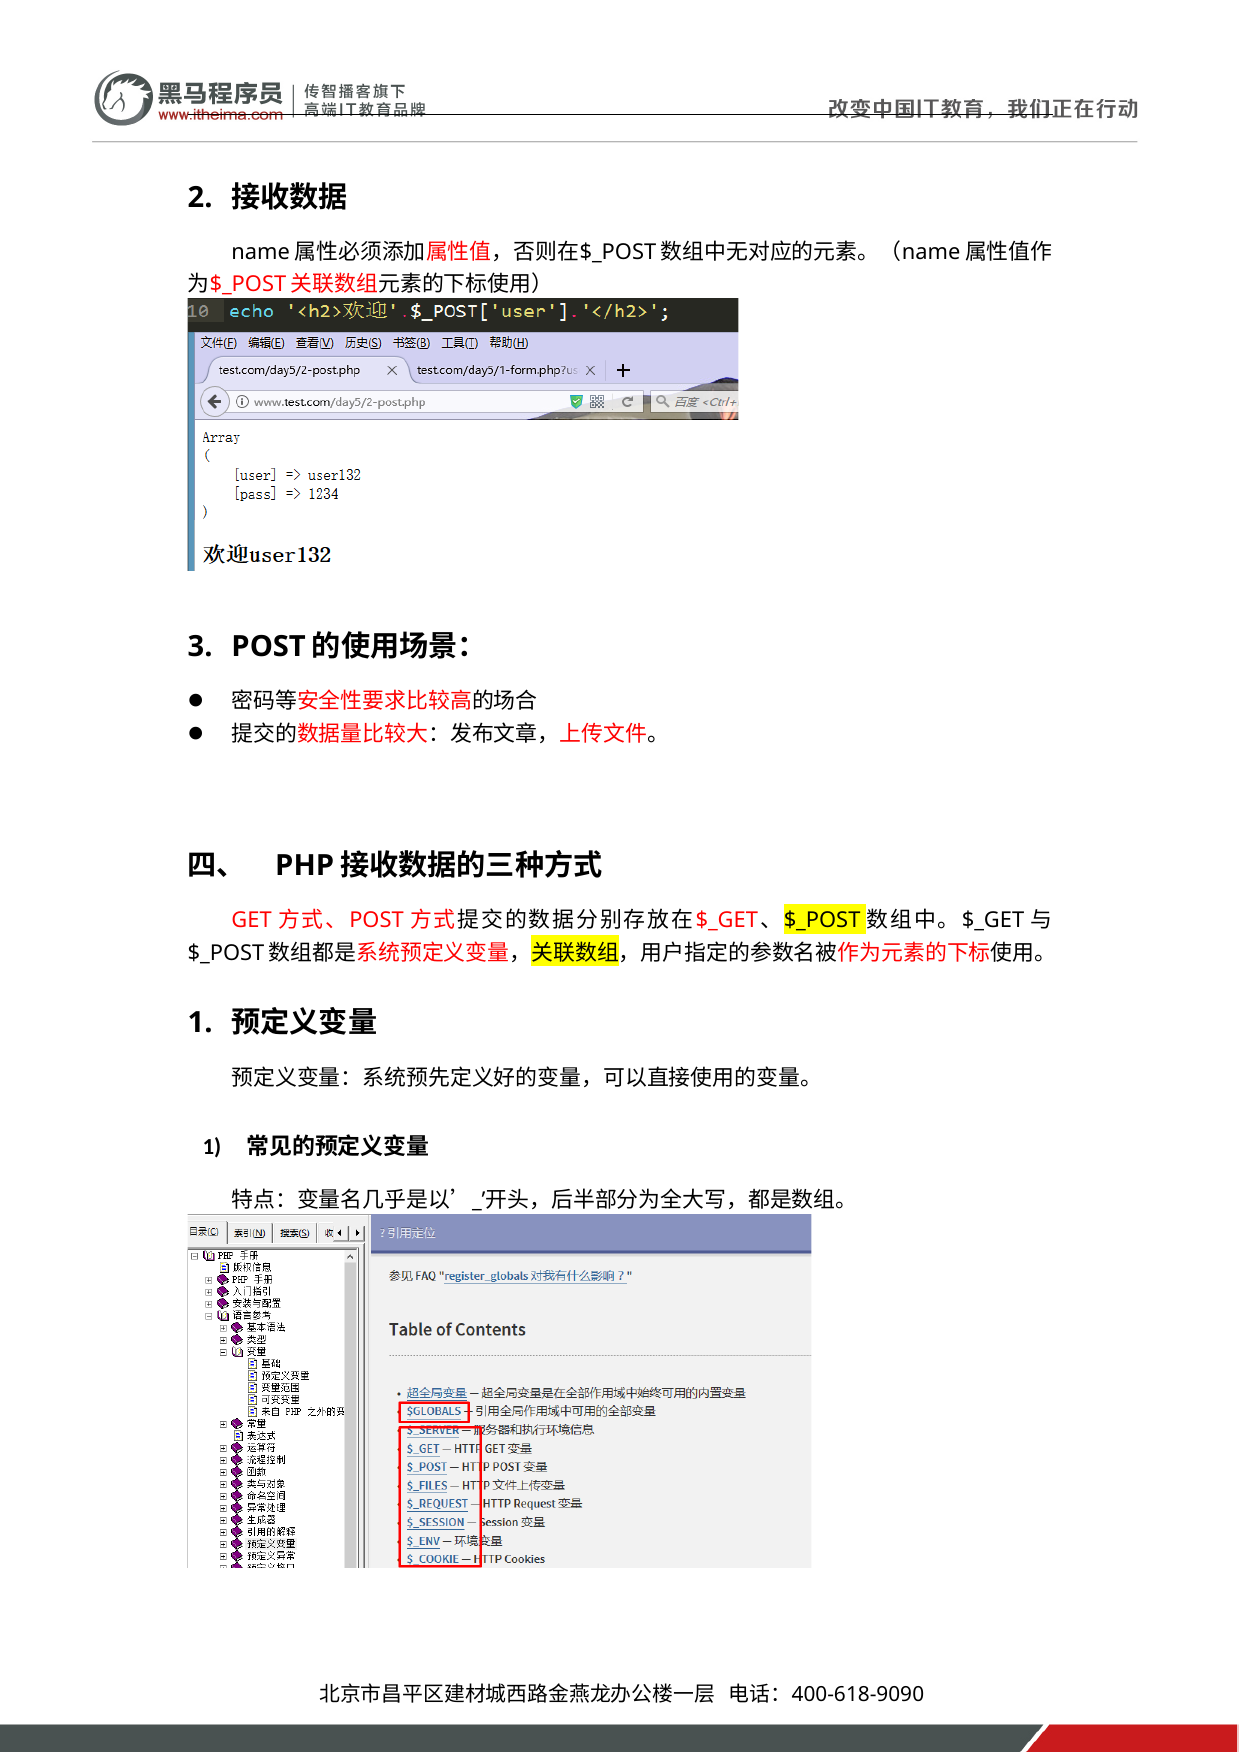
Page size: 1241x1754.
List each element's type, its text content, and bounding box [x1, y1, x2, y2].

list 提交的数据量比较大：发布文章，上传文件。 [187, 716, 1053, 748]
subtitle PHP接收数据的三种方式 [187, 831, 1053, 896]
picture [0, 0, 1241, 150]
text name属性必须添加属性值，否则在$_POST数组中无对应的元素。（name属性值作为$_POST关联数组元素的下标使用） [187, 233, 1053, 298]
subtitle 预定义变量 [187, 988, 1053, 1053]
subtitle POST的使用场景： [187, 612, 1053, 677]
subtitle 接收数据 [187, 162, 1053, 227]
text 预定义变量：系统预先定义好的变量，可以直接使用的变量。 [187, 1059, 1053, 1092]
picture [0, 1671, 1239, 1752]
picture [187, 1214, 812, 1568]
text GET方式、POST方式提交的数据分别存放在$_GET、$_POST数组中。$_GET与$_POST数组都是系统预定义变量，关联数组，用户指定的参数名被作为元素的下标使用。 [187, 902, 1053, 967]
picture [187, 298, 739, 571]
list 密码等安全性要求比较高的场合 [187, 683, 1053, 716]
text 特点：变量名几乎是以’_’开头，后半部分为全大写，都是数组。 [187, 1182, 1053, 1214]
subtitle 常见的预定义变量 [202, 1112, 1053, 1177]
